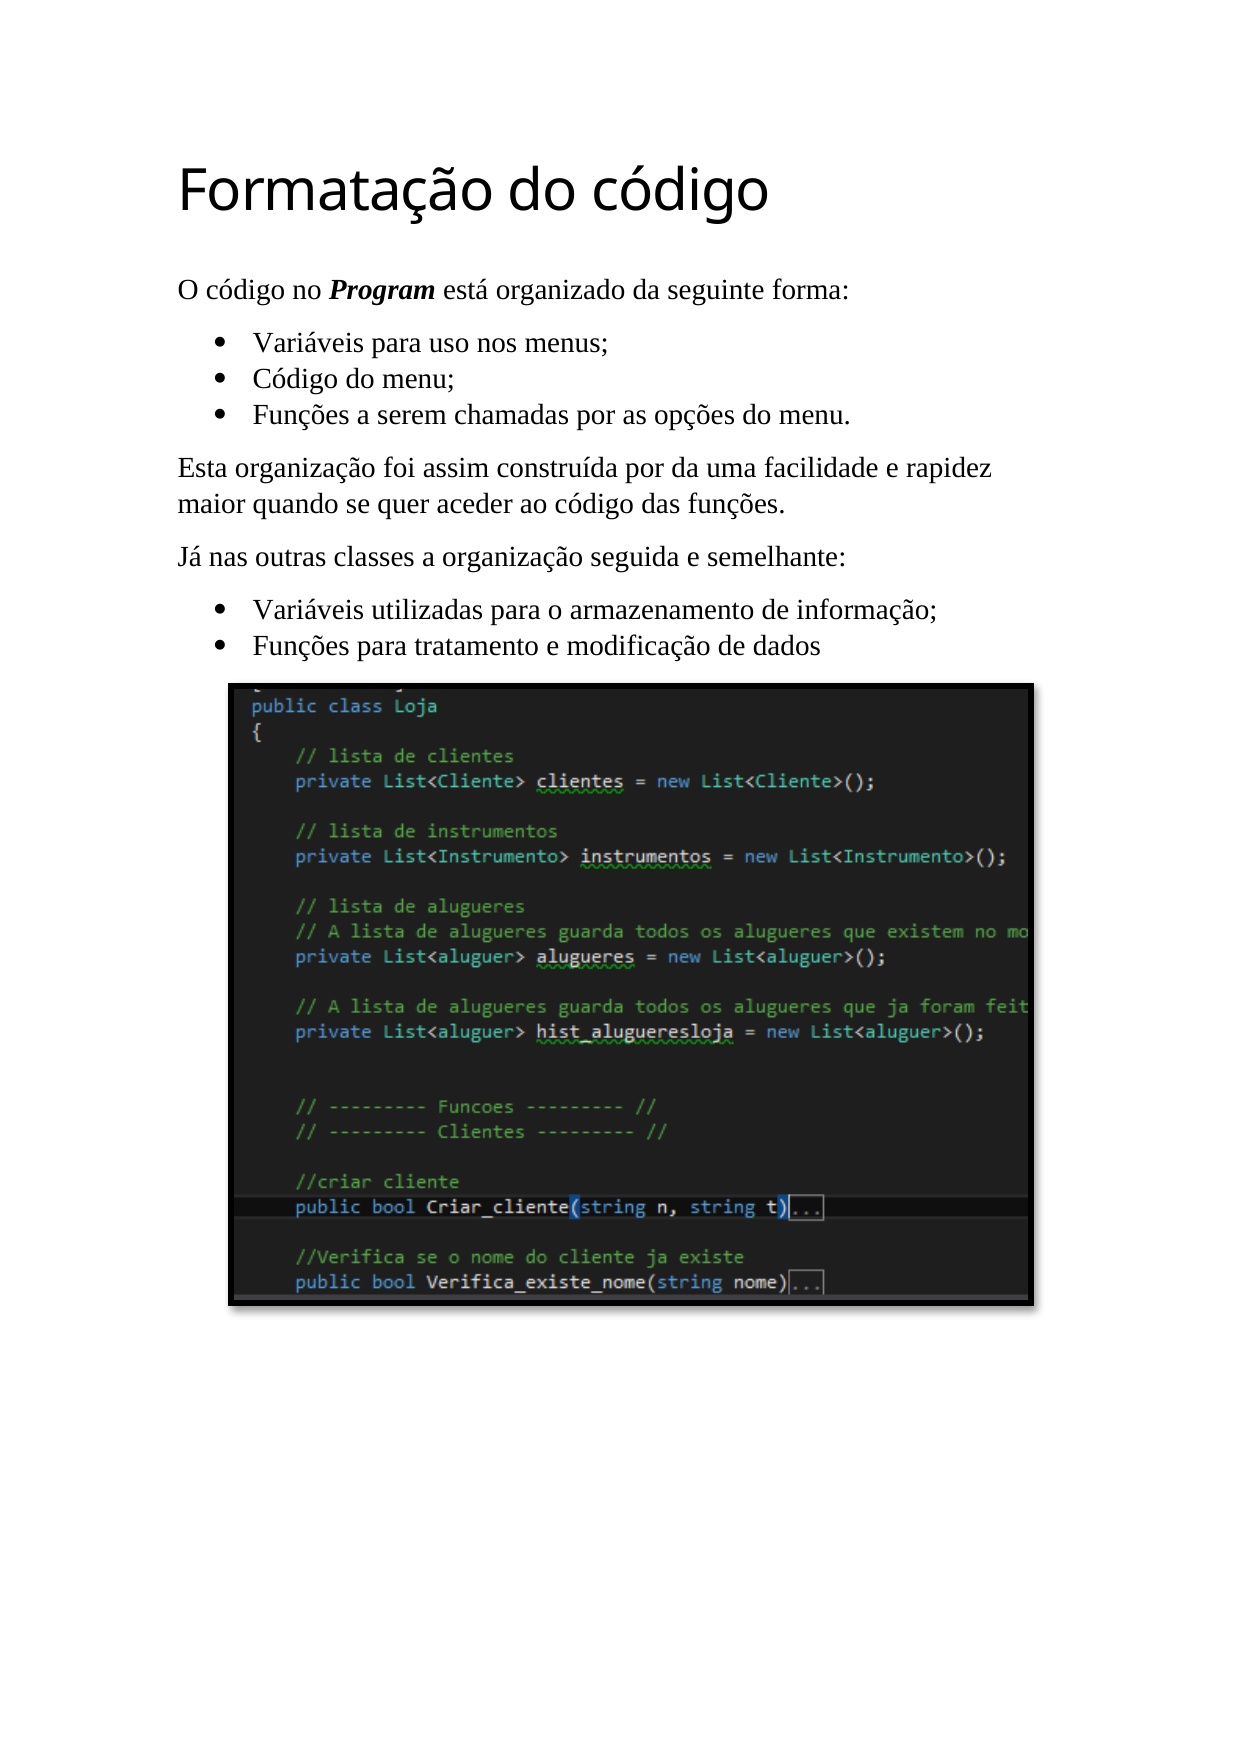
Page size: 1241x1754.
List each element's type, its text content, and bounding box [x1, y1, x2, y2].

title Formatação do código [177, 148, 1063, 227]
text Já nas outras classes a organização seguida e semelhante: [177, 539, 1063, 573]
list Funções para tratamento e modificação de dados [215, 628, 1063, 662]
list Código do menu; [215, 361, 1063, 395]
text Esta organização foi assim construída por da uma facilidade e rapidez maior quando se quer aceder ao código das funções. [177, 450, 1063, 520]
list Variáveis utilizadas para o armazenamento de informação; [215, 592, 1063, 626]
list Variáveis para uso nos menus; [215, 325, 1063, 359]
list Funções a serem chamadas por as opções do menu. [215, 397, 1063, 431]
text O código no Program está organizado da seguinte forma: [177, 272, 1063, 306]
picture [234, 689, 1028, 1300]
